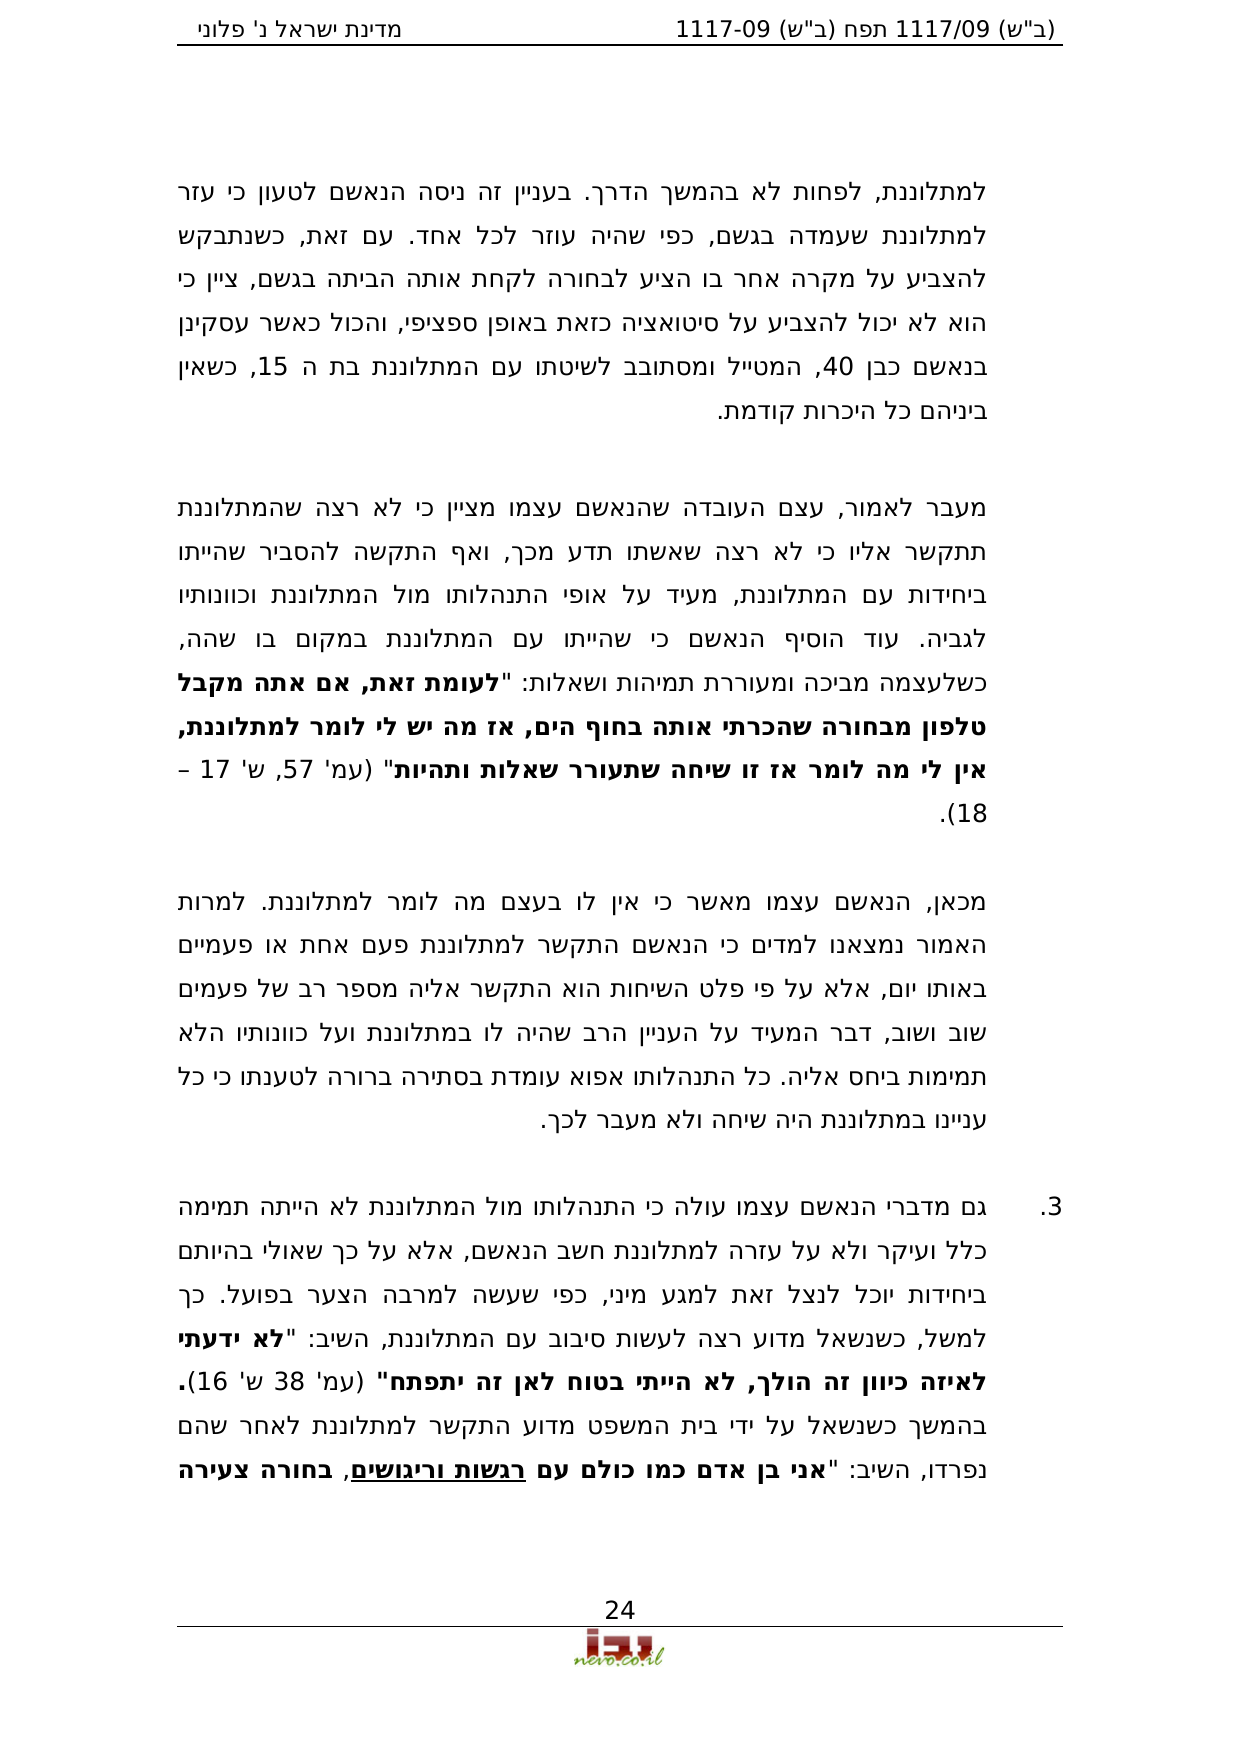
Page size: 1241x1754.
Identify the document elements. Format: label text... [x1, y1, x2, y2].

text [177, 1192, 1063, 1484]
text מכאן, הנאשם עצמו מאשר כי אין לו בעצם מה לומר למתלוננת. למרות האמור נמצאנו למדים כי הנאשם התקשר למתלוננת פעם אחת או פעמיים באותו יום, אלא על פי פלט השיחות הוא התקשר אליה מספר רב של פעמים שוב ושוב, דבר המעיד על העניין הרב שהיה לו במתלוננת ועל כוונותיו הלא תמימות ביחס אליה. כל התנהלותו אפוא עומדת בסתירה ברורה לטענתו כי כל עניינו במתלוננת היה שיחה ולא מעבר לכך. [177, 843, 988, 1135]
text מעבר לאמור, עצם העובדה שהנאשם עצמו מציין כי לא רצה שהמתלוננת תתקשר אליו כי לא רצה שאשתו תדע מכך, ואף התקשה להסביר שהייתו ביחידות עם המתלוננת, מעיד על אופי התנהלותו מול המתלוננת וכוונותיו לגביה. עוד הוסיף הנאשם כי שהייתו עם המתלוננת במקום בו שהה, כשלעצמה מביכה ומעוררת תמיהות ושאלות: "לעומת זאת, אם אתה מקבל טלפון מבחורה שהכרתי אותה בחוף הים, אז מה יש לי לומר למתלוננת, אין לי מה לומר אז זו שיחה שתעורר שאלות ותהיות" (עמ' 57, ש' 17 – 18). [177, 493, 988, 828]
picture [574, 1628, 666, 1667]
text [177, 177, 1063, 476]
